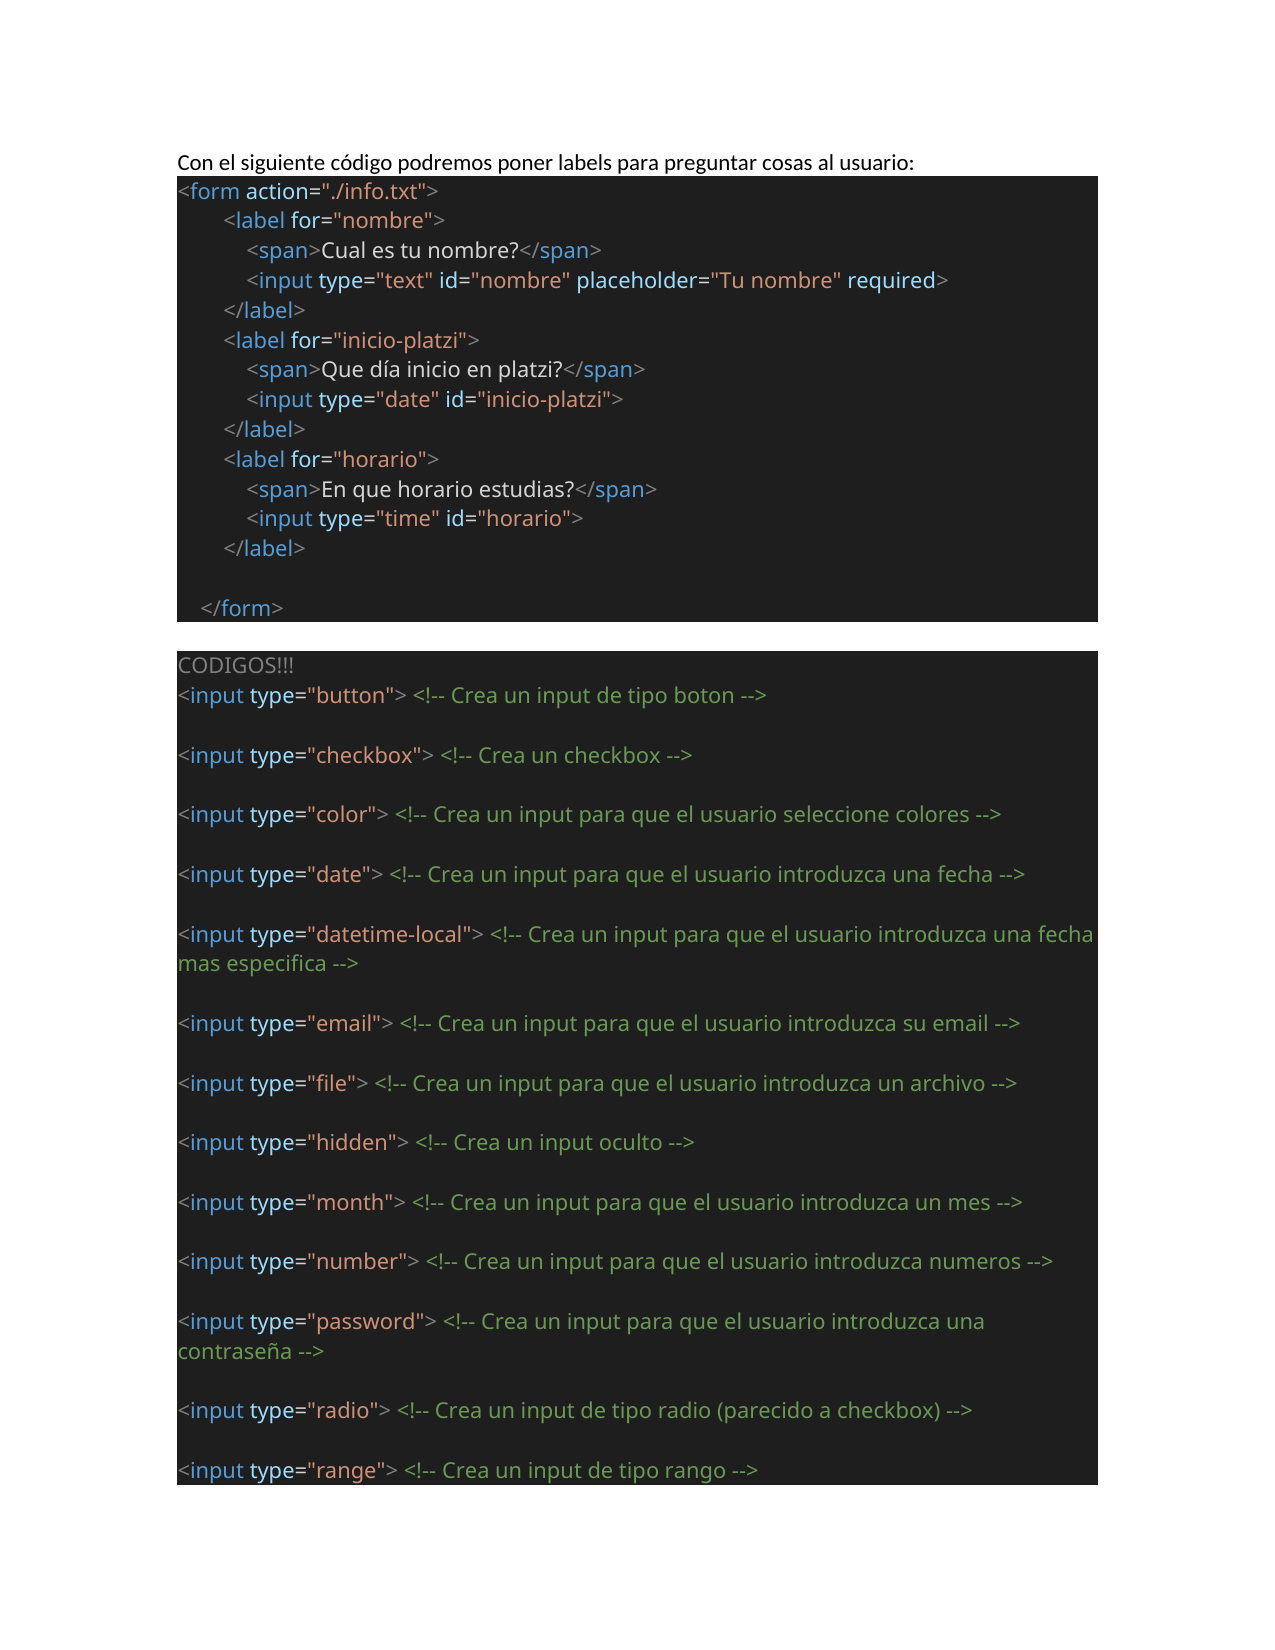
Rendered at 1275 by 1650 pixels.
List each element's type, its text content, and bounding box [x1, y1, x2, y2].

text </label> [177, 533, 1098, 563]
text <label for="nombre"> [177, 205, 1098, 235]
text </label> [177, 295, 1098, 324]
text <input type="date" id="inicio-platzi"> [177, 384, 1098, 414]
text CODIGOS!!! [177, 651, 1098, 680]
text Con el siguiente código podremos poner labels para preguntar cosas al usuario: [177, 148, 1098, 176]
text <input type="color"> <!-- Crea un input para que el usuario seleccione colores --> [177, 799, 1098, 829]
text <input type="time" id="horario"> [177, 503, 1098, 533]
text <input type="button"> <!-- Crea un input de tipo boton --> [177, 680, 1098, 710]
text <span>Cual es tu nombre?</span> [177, 235, 1098, 265]
text <input type="range"> <!-- Crea un input de tipo rango --> [177, 1455, 1098, 1485]
text <input type="hidden"> <!-- Crea un input oculto --> [177, 1127, 1098, 1157]
text <input type="datetime-local"> <!-- Crea un input para que el usuario introduzca una fecha mas especifica --> [177, 919, 1098, 978]
text <label for="horario"> [177, 444, 1098, 473]
text <form action="./info.txt"> [177, 176, 1098, 205]
text <input type="file"> <!-- Crea un input para que el usuario introduzca un archivo --> [177, 1068, 1098, 1097]
text <input type="email"> <!-- Crea un input para que el usuario introduzca su email --> [177, 1008, 1098, 1038]
text <input type="text" id="nombre" placeholder="Tu nombre" required> [177, 265, 1098, 295]
text <span>En que horario estudias?</span> [177, 473, 1098, 503]
text <input type="checkbox"> <!-- Crea un checkbox --> [177, 740, 1098, 770]
text </form> [177, 593, 1098, 622]
text <label for="inicio-platzi"> [177, 324, 1098, 354]
text <span>Que día inicio en platzi?</span> [177, 354, 1098, 384]
text <input type="month"> <!-- Crea un input para que el usuario introduzca un mes --> [177, 1187, 1098, 1217]
text </label> [177, 414, 1098, 444]
text <input type="radio"> <!-- Crea un input de tipo radio (parecido a checkbox) --> [177, 1395, 1098, 1425]
text <input type="password"> <!-- Crea un input para que el usuario introduzca una contraseña --> [177, 1306, 1098, 1366]
text <input type="date"> <!-- Crea un input para que el usuario introduzca una fecha --> [177, 859, 1098, 889]
text <input type="number"> <!-- Crea un input para que el usuario introduzca numeros --> [177, 1246, 1098, 1276]
